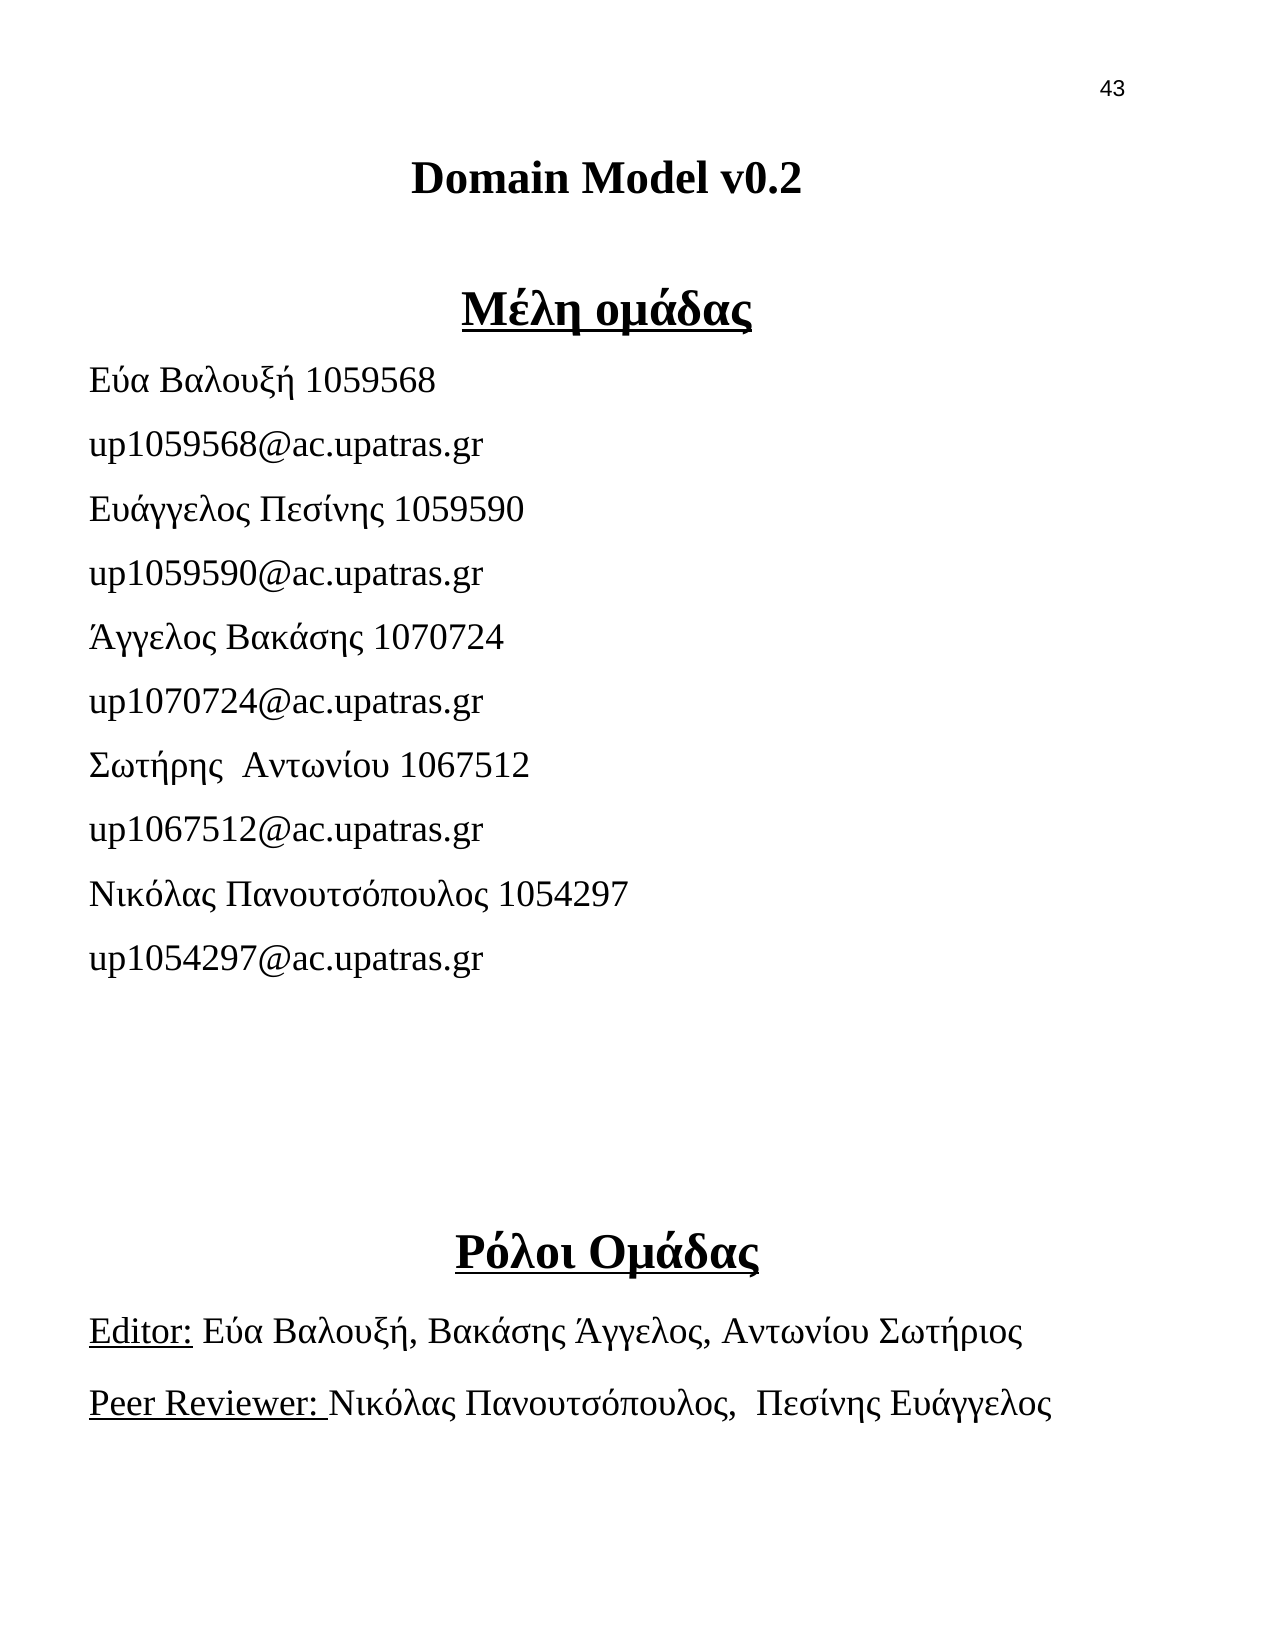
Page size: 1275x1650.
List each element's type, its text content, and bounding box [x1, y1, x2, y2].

text Editor: Εύα Βαλουξή, Βακάσης Άγγελος, Αντωνίου Σωτήριος [88, 1309, 1125, 1352]
title Μέλη ομάδας [88, 284, 1125, 336]
title Ευάγγελος Πεσίνης 1059590 [88, 490, 1125, 529]
text Peer Reviewer: Νικόλας Πανουτσόπουλος, Πεσίνης Ευάγγελος [88, 1380, 1125, 1423]
title up1070724@ac.upatras.gr [88, 682, 1125, 721]
title Άγγελος Βακάσης 1070724 [88, 618, 1125, 657]
text Ρόλοι Ομάδας [88, 1222, 1125, 1279]
title Domain Model v0.2 [88, 150, 1125, 204]
title Εύα Βαλουξή 1059568 [88, 361, 1125, 401]
title up1054297@ac.upatras.gr [88, 939, 1125, 978]
title up1059568@ac.upatras.gr [88, 426, 1125, 465]
title up1067512@ac.upatras.gr [88, 811, 1125, 850]
title Νικόλας Πανουτσόπουλος 1054297 [88, 875, 1125, 914]
title up1059590@ac.upatras.gr [88, 554, 1125, 593]
title Σωτήρης Αντωνίου 1067512 [88, 746, 1125, 786]
